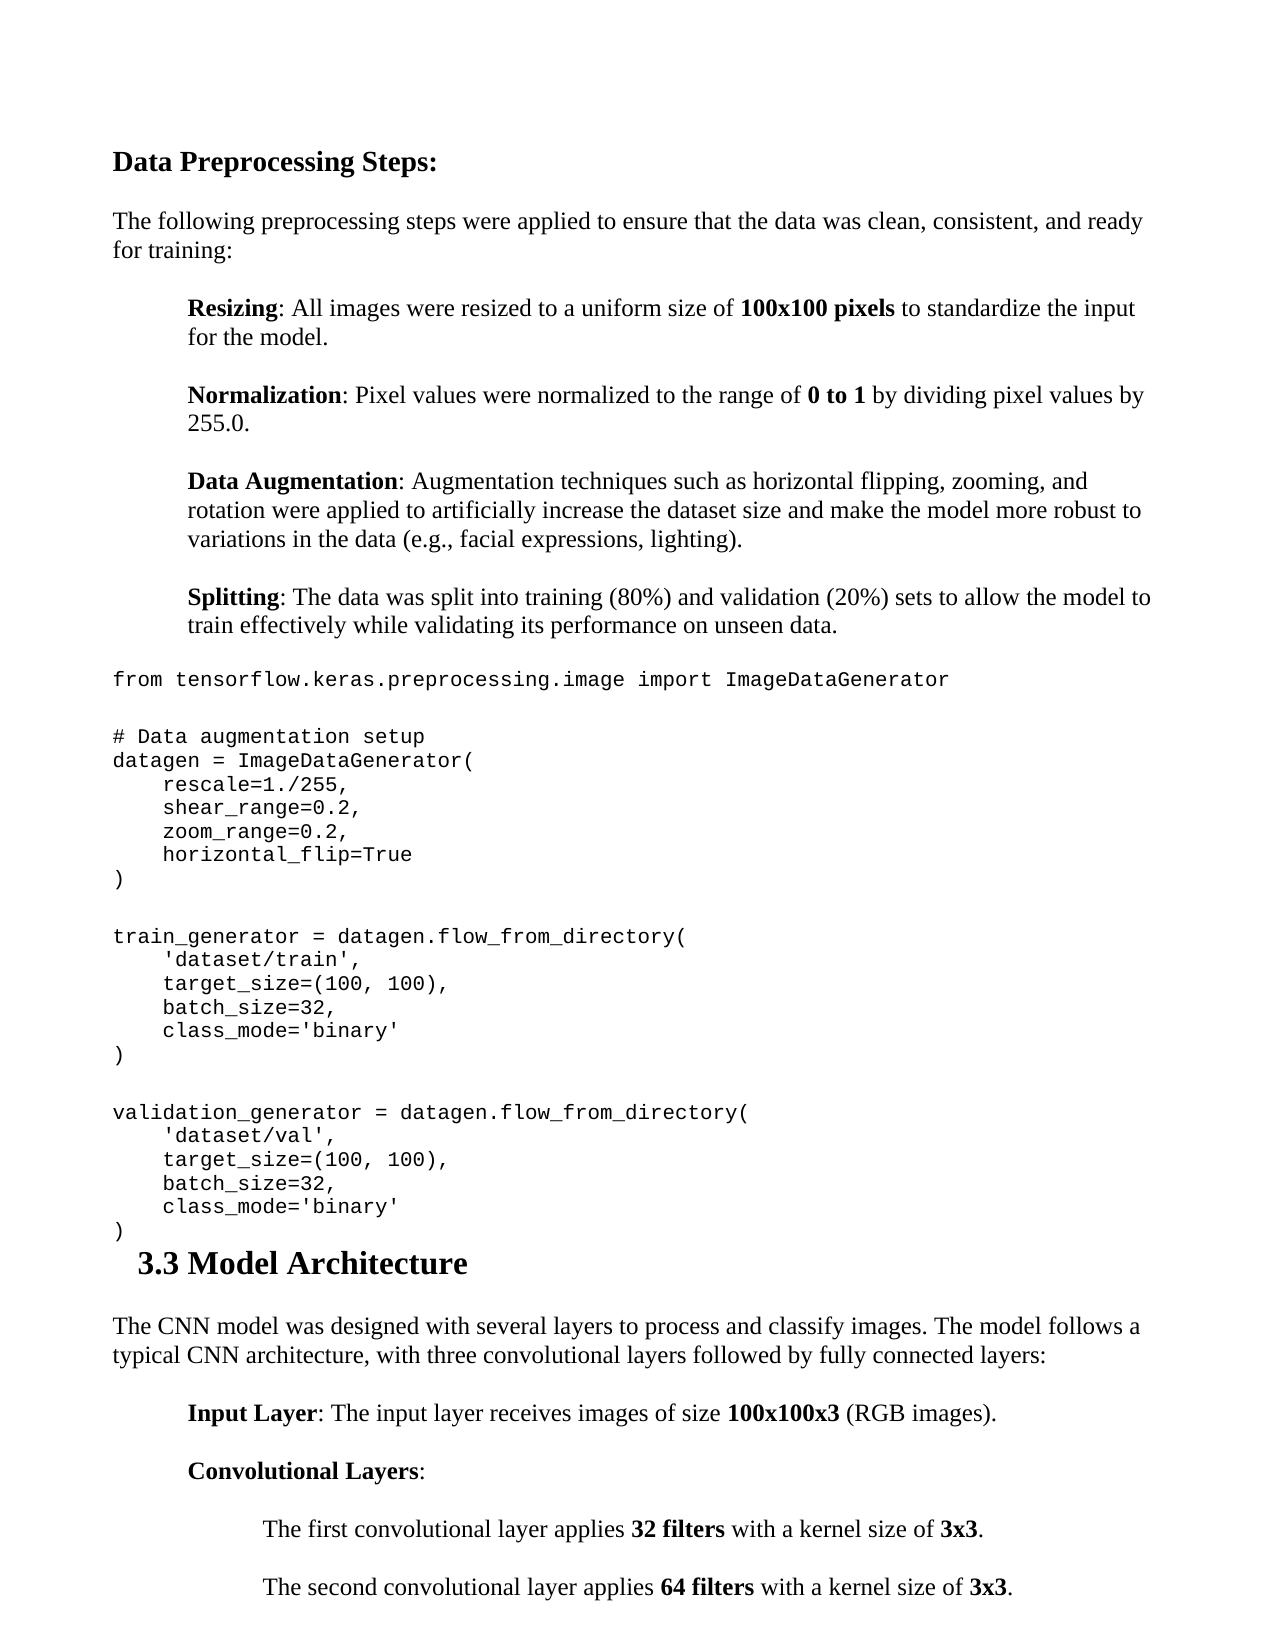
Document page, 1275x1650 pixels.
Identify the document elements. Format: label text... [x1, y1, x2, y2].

text train_generator = datagen.flow_from_directory( [112, 926, 1162, 949]
text target_size=(100, 100), [112, 1149, 1162, 1173]
text Resizing: All images were resized to a uniform size of 100x100 pixels to standardize the input for the model. [187, 293, 1162, 351]
text The first convolutional layer applies 32 filters with a kernel size of 3x3. [262, 1514, 1162, 1543]
text 'dataset/val', [112, 1125, 1162, 1149]
text batch_size=32, [112, 1173, 1162, 1196]
subtitle 3.3 Model Architecture [137, 1244, 1162, 1282]
text The CNN model was designed with several layers to process and classify images. The model follows a typical CNN architecture, with three convolutional layers followed by fully connected layers: [112, 1311, 1162, 1369]
text class_mode='binary' [112, 1196, 1162, 1220]
text Input Layer: The input layer receives images of size 100x100x3 (RGB images). [187, 1398, 1162, 1427]
text Splitting: The data was split into training (80%) and validation (20%) sets to allow the model to train effectively while validating its performance on unseen data. [187, 582, 1162, 639]
text Convolutional Layers: [187, 1456, 1162, 1485]
text class_mode='binary' [112, 1020, 1162, 1044]
text validation_generator = datagen.flow_from_directory( [112, 1102, 1162, 1125]
text Data Augmentation: Augmentation techniques such as horizontal flipping, zooming, and rotation were applied to artificially increase the dataset size and make the model more robust to variations in the data (e.g., facial expressions, lighting). [187, 466, 1162, 553]
text datagen = ImageDataGenerator( [112, 750, 1162, 773]
text ) [112, 1044, 1162, 1068]
text horizontal_flip=True [112, 844, 1162, 868]
text from tensorflow.keras.preprocessing.image import ImageDataGenerator [112, 668, 1162, 692]
text shear_range=0.2, [112, 797, 1162, 821]
text Normalization: Pixel values were normalized to the range of 0 to 1 by dividing pixel values by 255.0. [187, 380, 1162, 437]
text rescale=1./255, [112, 773, 1162, 797]
text ) [112, 1220, 1162, 1244]
text # Data augmentation setup [112, 726, 1162, 750]
text The second convolutional layer applies 64 filters with a kernel size of 3x3. [262, 1572, 1162, 1601]
text batch_size=32, [112, 997, 1162, 1020]
text zoom_range=0.2, [112, 821, 1162, 844]
text target_size=(100, 100), [112, 973, 1162, 997]
text 'dataset/train', [112, 949, 1162, 973]
text The following preprocessing steps were applied to ensure that the data was clean, consistent, and ready for training: [112, 206, 1162, 264]
subtitle Data Preprocessing Steps: [112, 144, 1162, 177]
text ) [112, 868, 1162, 892]
